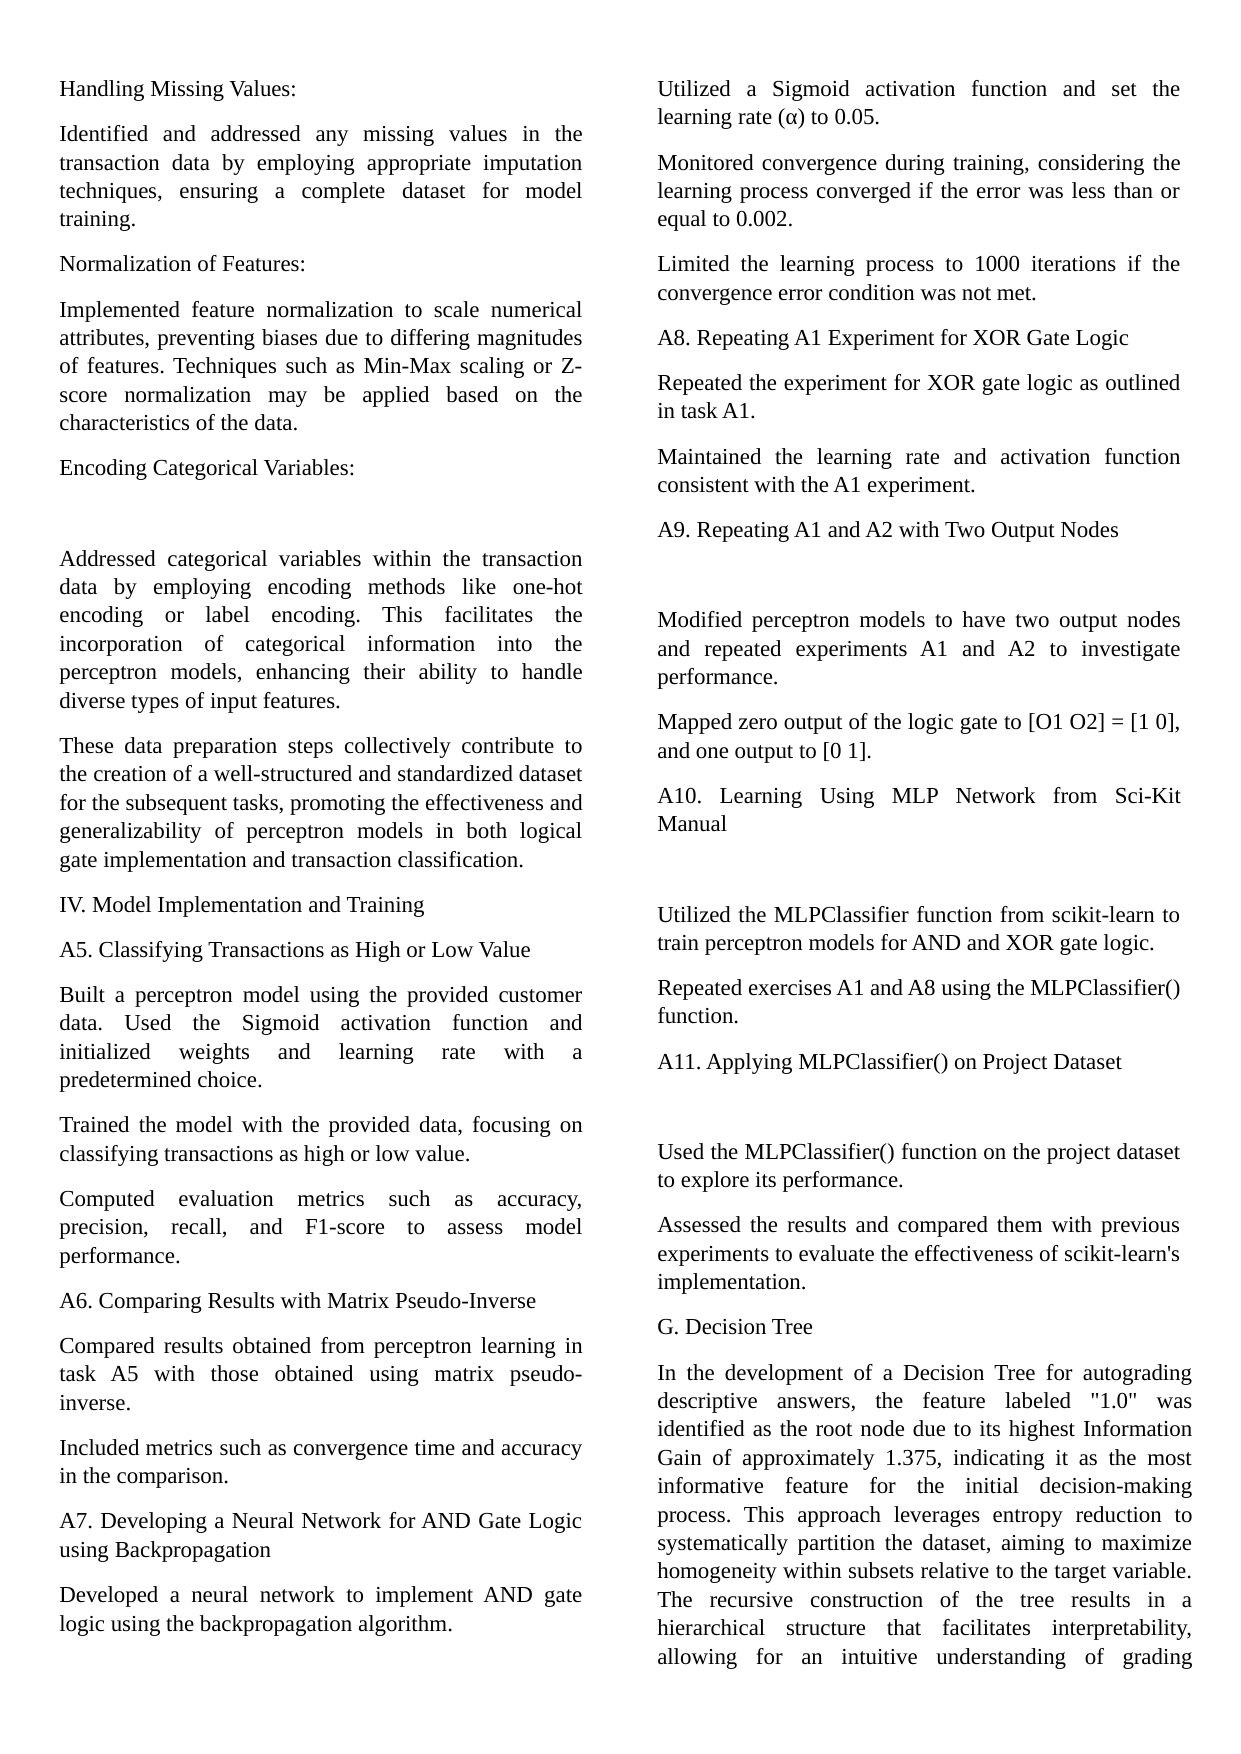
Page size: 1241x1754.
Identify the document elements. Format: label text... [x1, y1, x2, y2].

text A9. Repeating A1 and A2 with Two Output Nodes [657, 516, 1181, 543]
text A5. Classifying Transactions as High or Low Value [59, 936, 583, 962]
text A8. Repeating A1 Experiment for XOR Gate Logic [657, 324, 1181, 350]
text Handling Missing Values: [59, 75, 583, 101]
text A7. Developing a Neural Network for AND Gate Logic using Backpropagation [59, 1508, 583, 1562]
text Monitored convergence during training, considering the learning process converged if the error was less than or equal to 0.002. [657, 148, 1181, 232]
text G. Decision Tree [657, 1313, 1193, 1340]
text Built a perceptron model using the provided customer data. Used the Sigmoid activation function and initialized weights and learning rate with a predetermined choice. [59, 981, 583, 1093]
text Trained the model with the provided data, focusing on classifying transactions as high or low value. [59, 1111, 583, 1166]
text Mapped zero output of the logic gate to [O1 O2] = [1 0], and one output to [0 1]. [657, 708, 1181, 763]
text Compared results obtained from perceptron learning in task A5 with those obtained using matrix pseudo-inverse. [59, 1332, 583, 1415]
text Implemented feature normalization to scale numerical attributes, preventing biases due to differing magnitudes of features. Techniques such as Min-Max scaling or Z-score normalization may be applied based on the characteristics of the data. [59, 296, 583, 436]
text Utilized a Sigmoid activation function and set the learning rate (α) to 0.05. [657, 75, 1181, 130]
text Used the MLPClassifier() function on the project dataset to explore its performance. [657, 1138, 1181, 1193]
text Utilized the MLPClassifier function from scikit-learn to train perceptron models for AND and XOR gate logic. [657, 901, 1181, 955]
text Identified and addressed any missing values in the transaction data by employing appropriate imputation techniques, ensuring a complete dataset for model training. [59, 120, 583, 232]
text Developed a neural network to implement AND gate logic using the backpropagation algorithm. [59, 1581, 583, 1636]
text Repeated the experiment for XOR gate logic as outlined in task A1. [657, 369, 1181, 424]
text A6. Comparing Results with Matrix Pseudo-Inverse [59, 1287, 583, 1313]
text Addressed categorical variables within the transaction data by employing encoding methods like one-hot encoding or label encoding. This facilitates the incorporation of categorical information into the perceptron models, enhancing their ability to handle diverse types of input features. [59, 545, 583, 713]
text Included metrics such as convergence time and accuracy in the comparison. [59, 1434, 583, 1489]
text Normalization of Features: [59, 251, 583, 277]
text A10. Learning Using MLP Network from Sci-Kit Manual [657, 782, 1181, 837]
text Repeated exercises A1 and A8 using the MLPClassifier() function. [657, 974, 1181, 1029]
text Encoding Categorical Variables: [59, 454, 583, 481]
text Limited the learning process to 1000 iterations if the convergence error condition was not met. [657, 251, 1181, 305]
text Computed evaluation metrics such as accuracy, precision, recall, and F1-score to assess model performance. [59, 1185, 583, 1268]
text Maintained the learning rate and activation function consistent with the A1 experiment. [657, 443, 1181, 497]
text IV. Model Implementation and Training [59, 891, 583, 917]
text A11. Applying MLPClassifier() on Project Dataset [657, 1048, 1181, 1074]
text These data preparation steps collectively contribute to the creation of a well-structured and standardized dataset for the subsequent tasks, promoting the effectiveness and generalizability of perceptron models in both logical gate implementation and transaction classification. [59, 732, 583, 872]
text Modified perceptron models to have two output nodes and repeated experiments A1 and A2 to investigate performance. [657, 606, 1181, 690]
text Assessed the results and compared them with previous experiments to evaluate the effectiveness of scikit-learn's implementation. [657, 1211, 1181, 1295]
